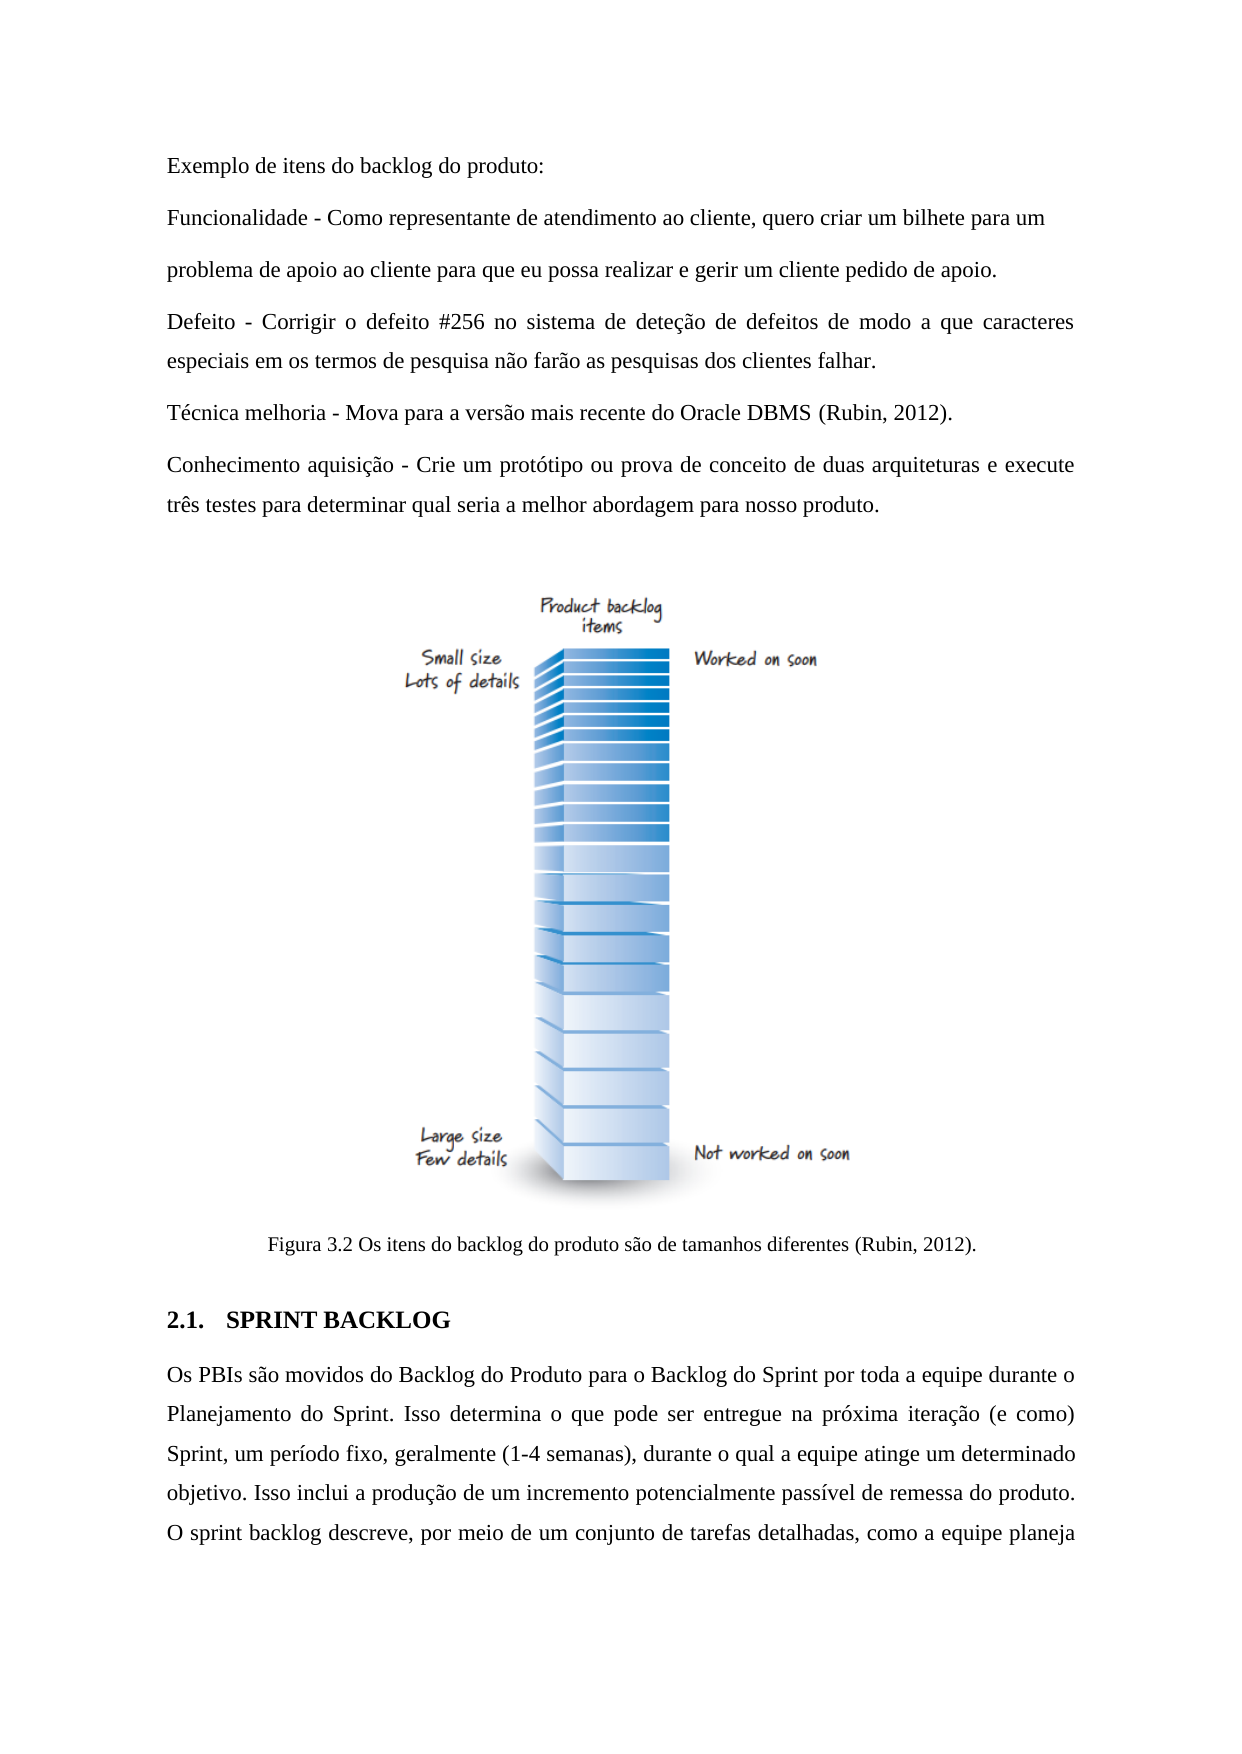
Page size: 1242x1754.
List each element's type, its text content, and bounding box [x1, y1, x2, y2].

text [167, 1361, 1077, 1545]
text Figura 3.2 Os itens do backlog do produto são de tamanhos diferentes. [167, 1220, 1077, 1256]
text Conhecimento aquisição - Crie um protótipo ou prova de conceito de duas arquiteturas e execute três testes para determinar qual seria a melhor abordagem para nosso produto. [167, 451, 1077, 517]
text Técnica melhoria - Mova para a versão mais recente do Oracle DBMS. [167, 399, 1077, 426]
text Exemplo de itens do backlog do produto: [167, 152, 1077, 178]
text Funcionalidade - Como representante de atendimento ao cliente, quero criar um bilhete para um [167, 204, 1077, 230]
subtitle SPRINT BACKLOG [167, 1305, 1077, 1334]
text problema de apoio ao cliente para que eu possa realizar e gerir um cliente pedido de apoio. [167, 256, 1077, 282]
picture [166, 542, 1078, 1220]
text Defeito - Corrigir o defeito #256 no sistema de deteção de defeitos de modo a que caracteres especiais em os termos de pesquisa não farão as pesquisas dos clientes falhar. [167, 308, 1077, 374]
